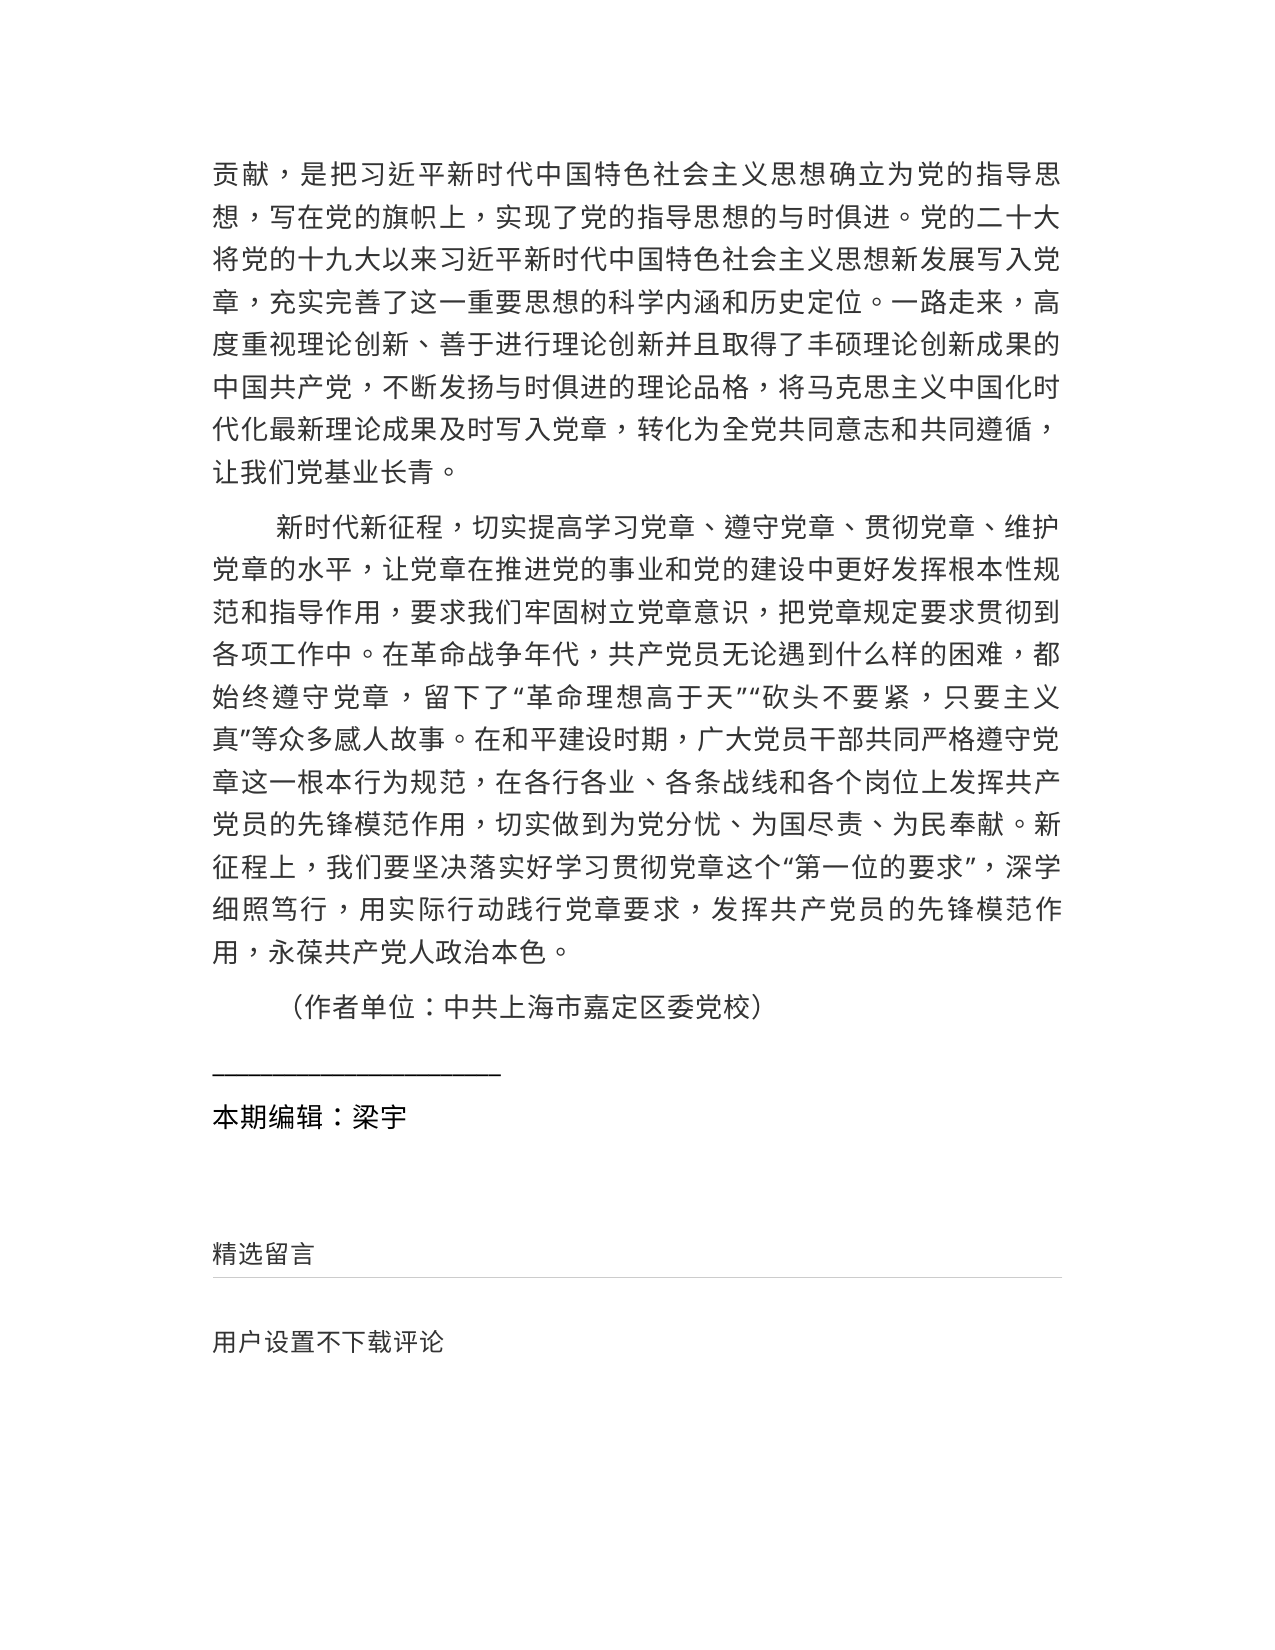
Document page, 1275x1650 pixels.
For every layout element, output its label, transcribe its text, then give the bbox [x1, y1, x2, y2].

text 用户设置不下载评论 [212, 1319, 1062, 1359]
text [212, 150, 1062, 490]
text （作者单位：中共上海市嘉定区委党校） [212, 982, 1062, 1025]
text 本期编辑：梁宇 [212, 1092, 1062, 1135]
text 新时代新征程，切实提高学习党章、遵守党章、贯彻党章、维护党章的水平，让党章在推进党的事业和党的建设中更好发挥根本性规范和指导作用，要求我们牢固树立党章意识，把党章规定要求贯彻到各项工作中。在革命战争年代，共产党员无论遇到什么样的困难，都始终遵守党章，留下了“革命理想高于天”“砍头不要紧，只要主义真”等众多感人故事。在和平建设时期，广大党员干部共同严格遵守党章这一根本行为规范，在各行各业、各条战线和各个岗位上发挥共产党员的先锋模范作用，切实做到为党分忧、为国尽责、为民奉献。新征程上，我们要坚决落实好学习贯彻党章这个“第一位的要求”，深学细照笃行，用实际行动践行党章要求，发挥共产党员的先锋模范作用，永葆共产党人政治本色。 [212, 502, 1062, 970]
text ________________________ [212, 1037, 1062, 1080]
subtitle 精选留言 [212, 1231, 1062, 1278]
